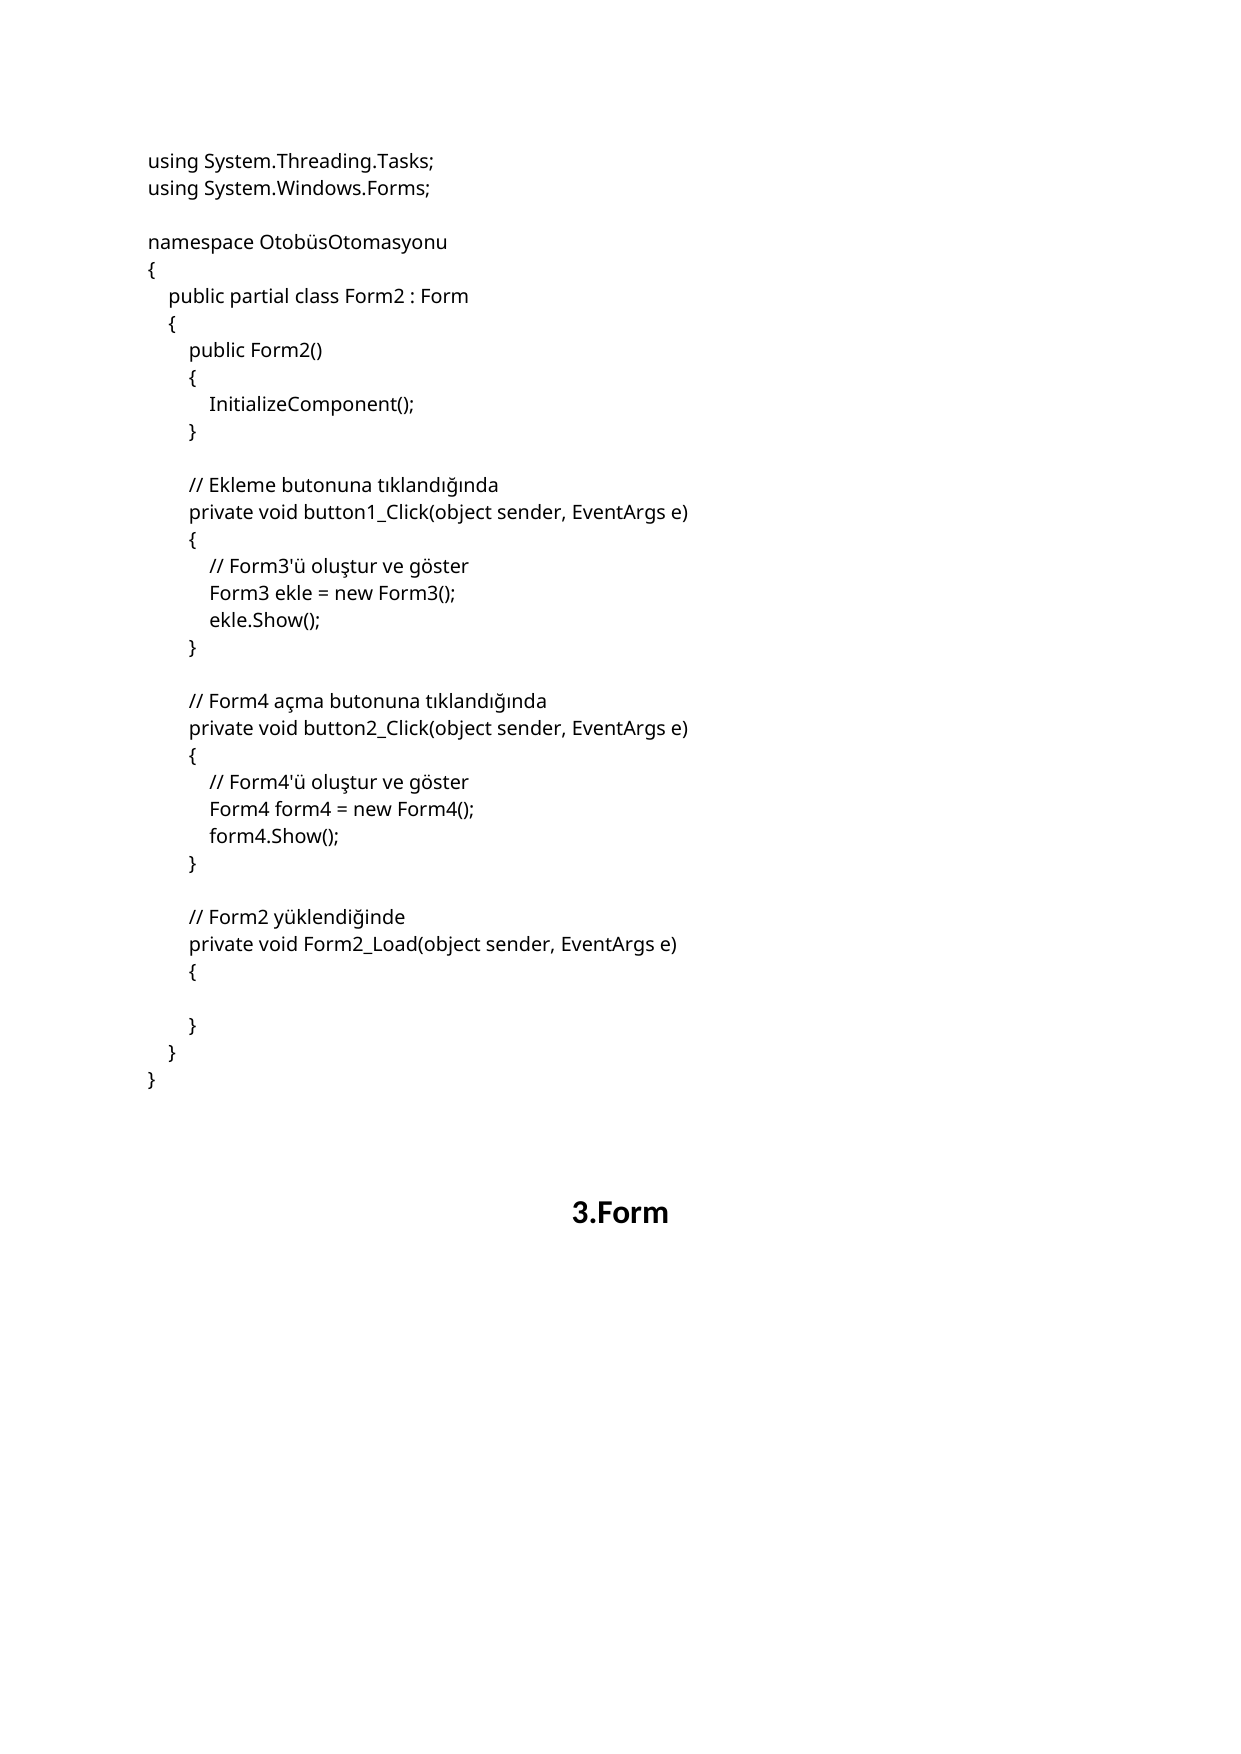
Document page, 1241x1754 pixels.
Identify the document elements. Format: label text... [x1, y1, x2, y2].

text using System.Threading.Tasks; [148, 148, 1093, 174]
text } [148, 1011, 1093, 1038]
text // Form4 açma butonuna tıklandığında [148, 687, 1093, 714]
text private void button1_Click(object sender, EventArgs e) [148, 498, 1093, 525]
text ekle.Show(); [148, 606, 1093, 633]
text } [148, 1038, 1093, 1065]
text } [148, 417, 1093, 444]
text { [148, 309, 1093, 336]
text public Form2() [148, 336, 1093, 363]
text { [148, 741, 1093, 768]
text private void button2_Click(object sender, EventArgs e) [148, 714, 1093, 741]
text { [148, 525, 1093, 552]
text { [148, 363, 1093, 390]
text // Form2 yüklendiğinde [148, 903, 1093, 930]
text // Form4'ü oluştur ve göster [148, 768, 1093, 795]
text { [148, 256, 1093, 282]
text using System.Windows.Forms; [148, 174, 1093, 202]
text Form4 form4 = new Form4(); [148, 795, 1093, 822]
text Form3 ekle = new Form3(); [148, 579, 1093, 606]
text } [148, 1065, 1093, 1092]
text namespace OtobüsOtomasyonu [148, 228, 1093, 256]
text // Form3'ü oluştur ve göster [148, 552, 1093, 579]
text private void Form2_Load(object sender, EventArgs e) [148, 930, 1093, 957]
text } [148, 633, 1093, 660]
text { [148, 957, 1093, 984]
text form4.Show(); [148, 822, 1093, 849]
text InitializeComponent(); [148, 390, 1093, 417]
text 3.Form [148, 1191, 1093, 1232]
text // Ekleme butonuna tıklandığında [148, 471, 1093, 498]
text public partial class Form2 : Form [148, 282, 1093, 309]
text } [148, 849, 1093, 876]
